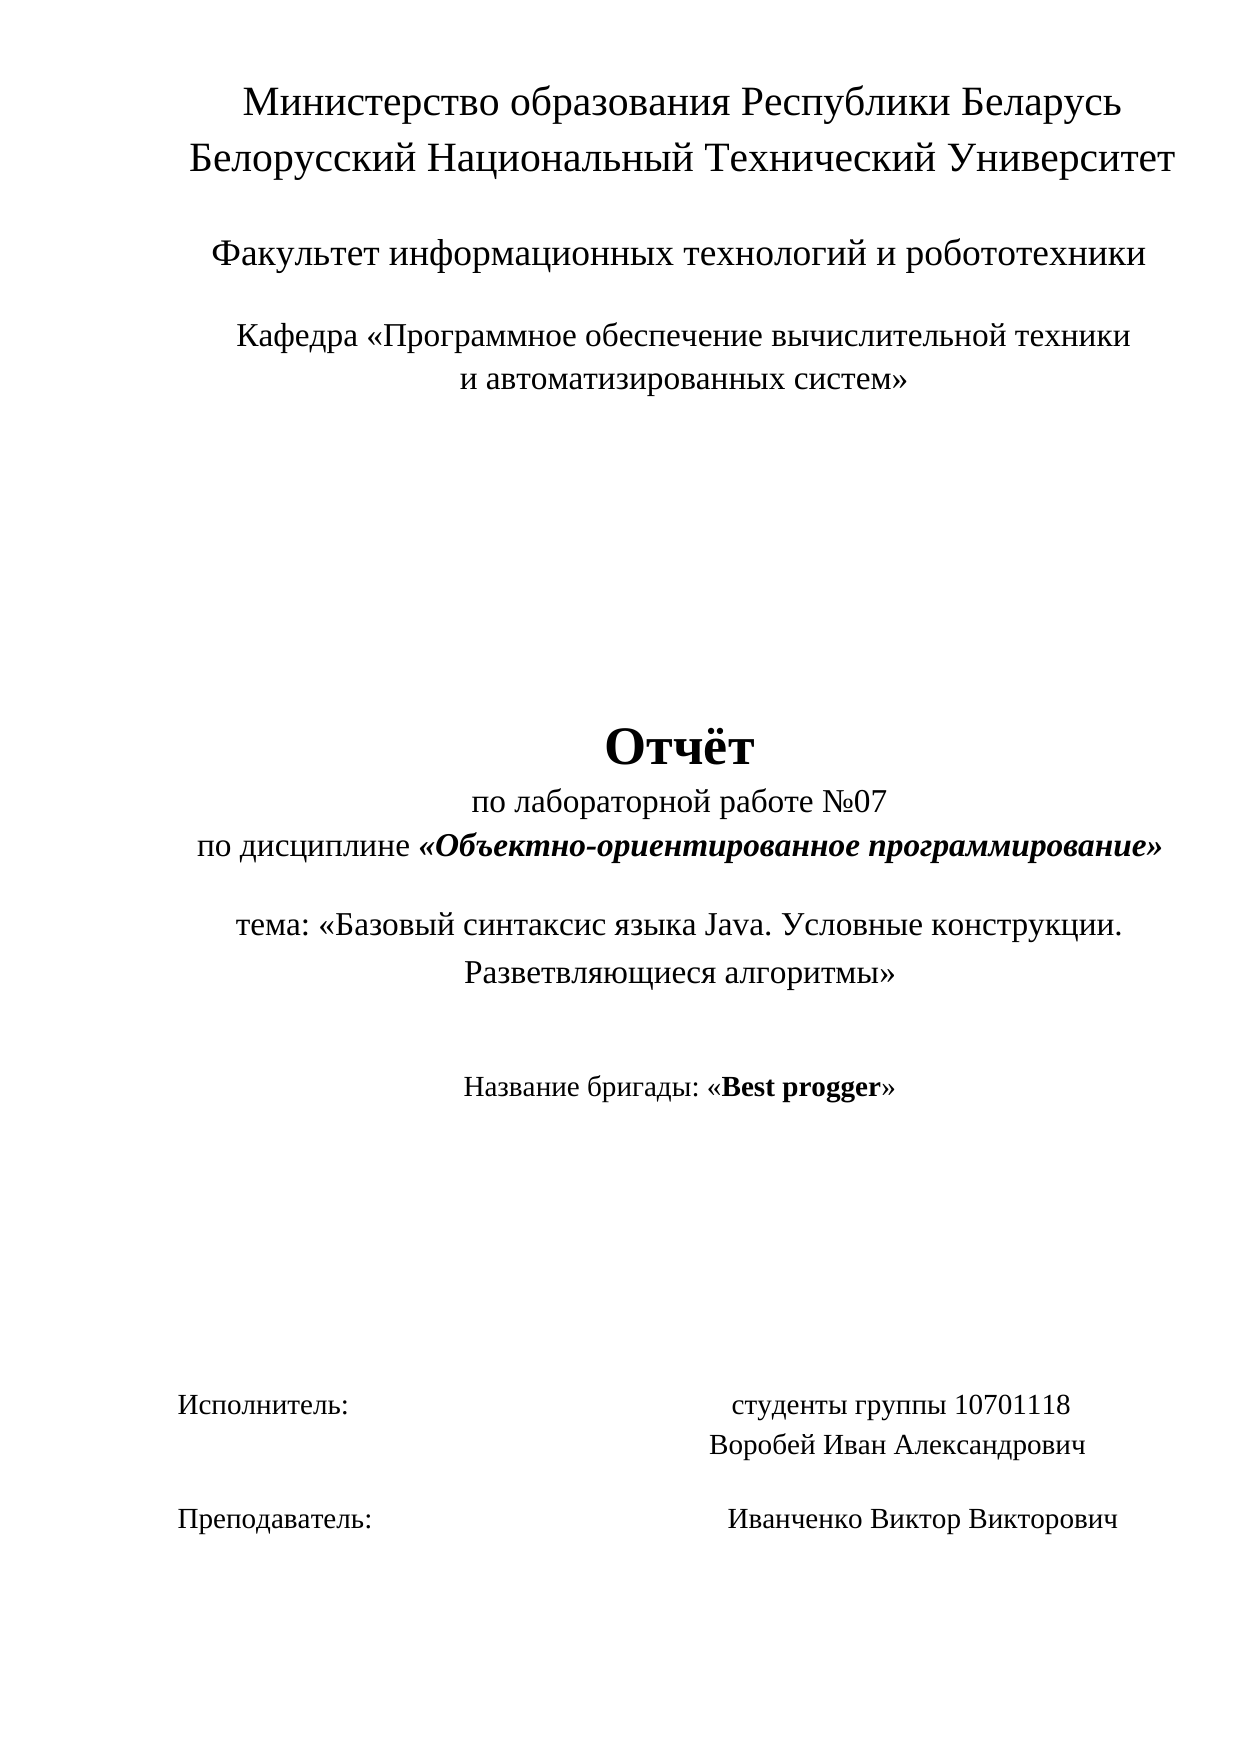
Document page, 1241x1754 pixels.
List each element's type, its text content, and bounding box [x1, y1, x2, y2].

text Исполнитель: студенты группы 10701118 [177, 1387, 1187, 1421]
text Кафедра «Программное обеспечение вычислительной техники и автоматизированных систем» [223, 315, 1143, 396]
text по лабораторной работе №07 [223, 781, 1135, 819]
text Преподаватель: Иванченко Виктор Викторович [177, 1501, 1187, 1535]
text Факультет информационных технологий и робототехники [177, 230, 1181, 273]
text Воробей Иван Александрович [177, 1427, 1187, 1461]
subtitle Отчёт [177, 714, 1182, 776]
text Название бригады: «Best progger» [177, 1069, 1181, 1102]
text Министерство образования Республики Беларусь Белорусский Национальный Технический Университет [177, 76, 1187, 180]
text по дисциплине «Объектно-ориентированное программирование» [197, 826, 1187, 864]
text тема: «Базовый синтаксис языка Java. Условные конструкции. Разветвляющиеся алгоритмы» [223, 904, 1135, 993]
